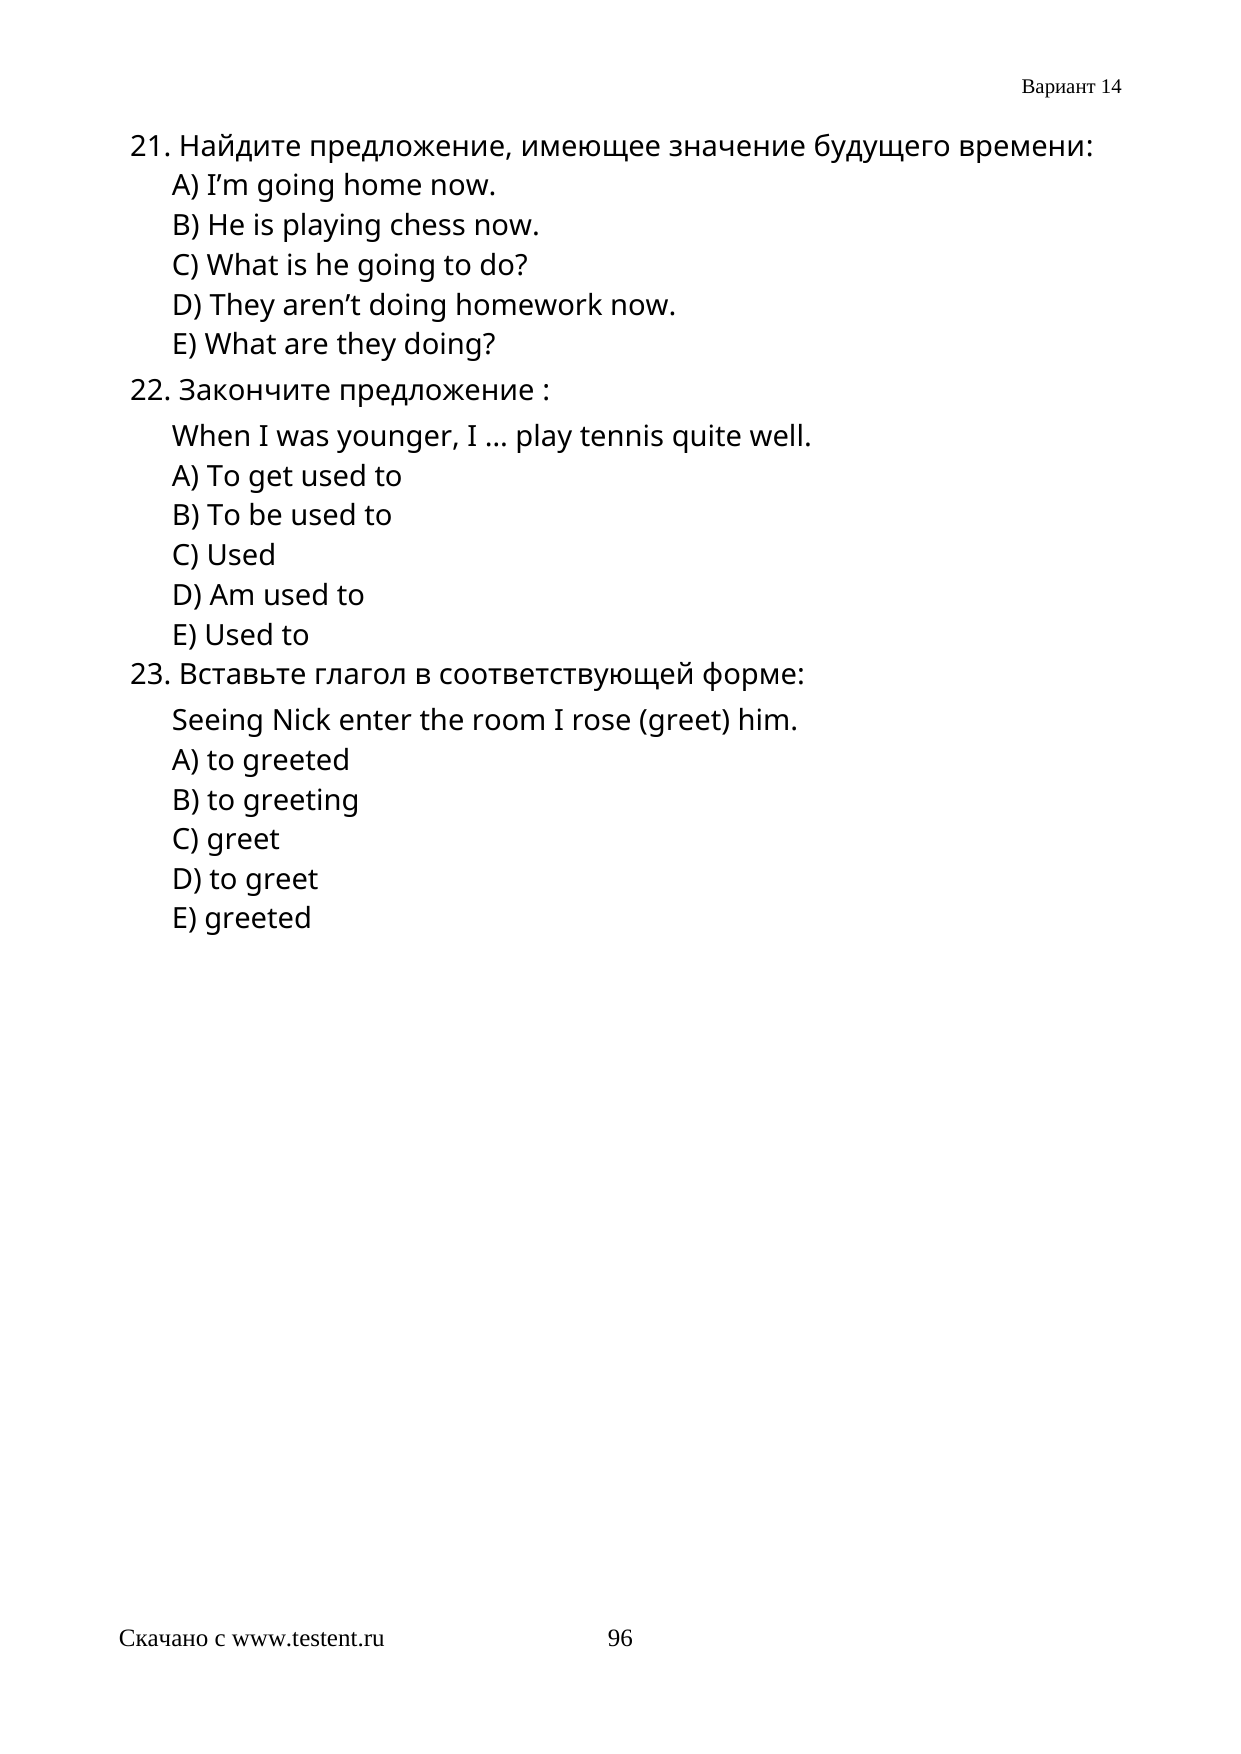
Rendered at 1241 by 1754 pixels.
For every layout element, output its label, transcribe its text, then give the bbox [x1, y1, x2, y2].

table_cell 23. Вставьте глагол в соответствующей форме: Seeing Nick enter the room I rose (greet) him. A) to greeted B) to greeting C) greet D) to greet E) greeted [119, 654, 1123, 937]
table_cell 22. Закончите предложение : When I was younger, I … play tennis quite well. A) To get used to B) To be used to C) Used D) Am used to E) Used to [119, 363, 1123, 653]
table_cell 21. Найдите предложение, имеющее значение будущего времени: A) I’m going home now. B) He is playing chess now. C) What is he going to do? D) They aren’t doing homework now. E) What are they doing? [119, 119, 1123, 363]
